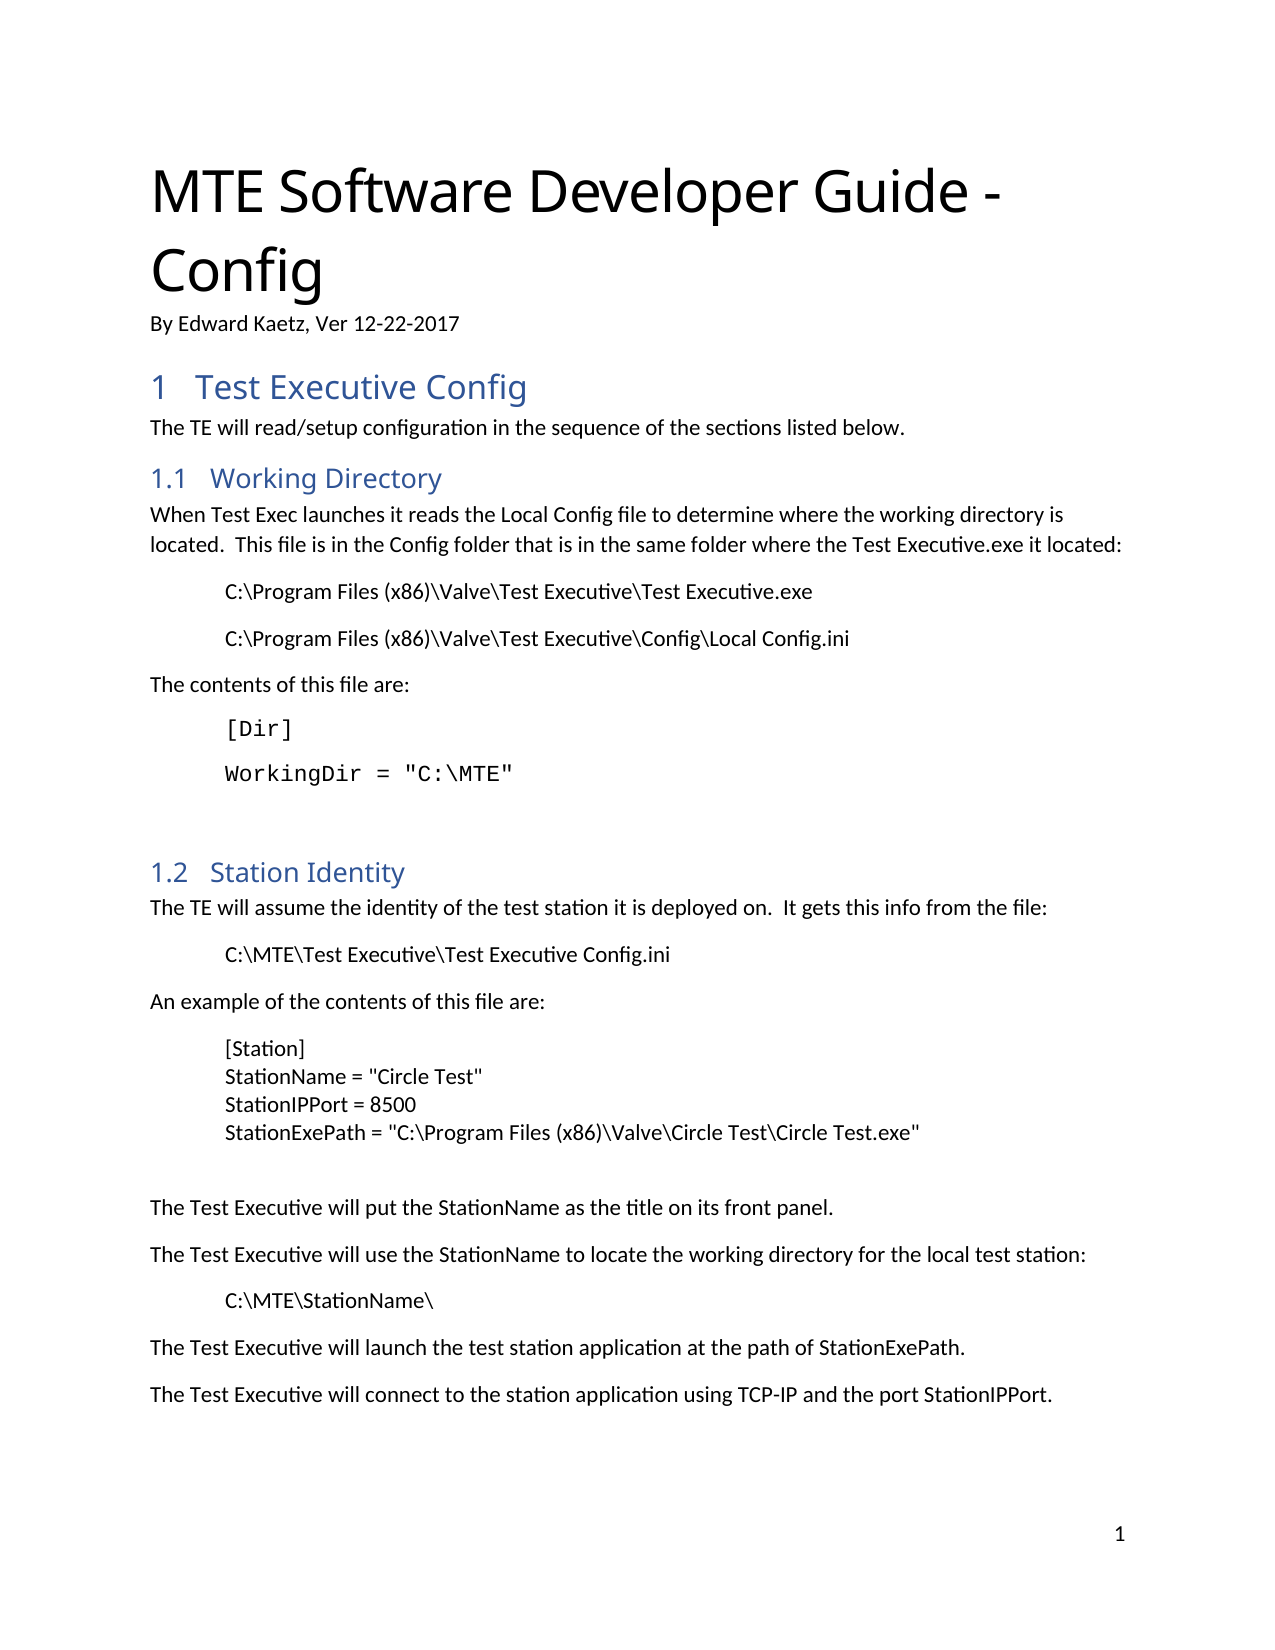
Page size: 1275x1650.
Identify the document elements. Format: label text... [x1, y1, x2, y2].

subtitle Working Directory [150, 460, 1125, 497]
subtitle Test Executive Config [150, 364, 1125, 409]
text C:\Program Files (x86)\Valve\Test Executive\Test Executive.exe [225, 577, 1125, 605]
text C:\Program Files (x86)\Valve\Test Executive\Config\Local Config.ini [225, 624, 1125, 652]
text The Test Executive will launch the test station application at the path of StationExePath. [150, 1333, 1125, 1362]
text The TE will read/setup configuration in the sequence of the sections listed below. [150, 413, 1125, 441]
text WorkingDir = "C:\MTE" [225, 762, 1125, 788]
text StationIPPort = 8500 [225, 1090, 1125, 1118]
text [Dir] [225, 717, 1125, 743]
text An example of the contents of this file are: [150, 987, 1125, 1015]
text The Test Executive will use the StationName to locate the working directory for the local test station: [150, 1240, 1125, 1268]
title MTE Software Developer Guide - Config [150, 150, 1125, 309]
text StationExePath = "C:\Program Files (x86)\Valve\Circle Test\Circle Test.exe" [225, 1118, 1125, 1146]
text The Test Executive will connect to the station application using TCP-IP and the port StationIPPort. [150, 1380, 1125, 1408]
text The contents of this file are: [150, 671, 1125, 699]
text The Test Executive will put the StationName as the title on its front panel. [150, 1193, 1125, 1221]
text C:\MTE\StationName\ [225, 1287, 1125, 1315]
text The TE will assume the identity of the test station it is deployed on. It gets this info from the file: [150, 893, 1125, 921]
text StationName = "Circle Test" [225, 1062, 1125, 1090]
subtitle Station Identity [150, 853, 1125, 890]
text C:\MTE\Test Executive\Test Executive Config.ini [225, 940, 1125, 968]
text [Station] [225, 1034, 1125, 1062]
text When Test Exec launches it reads the Local Config file to determine where the working directory is located. This file is in the Config folder that is in the same folder where the Test Executive.exe it located: [150, 500, 1125, 558]
text By Edward Kaetz, Ver 12-22-2017 [150, 309, 1125, 337]
